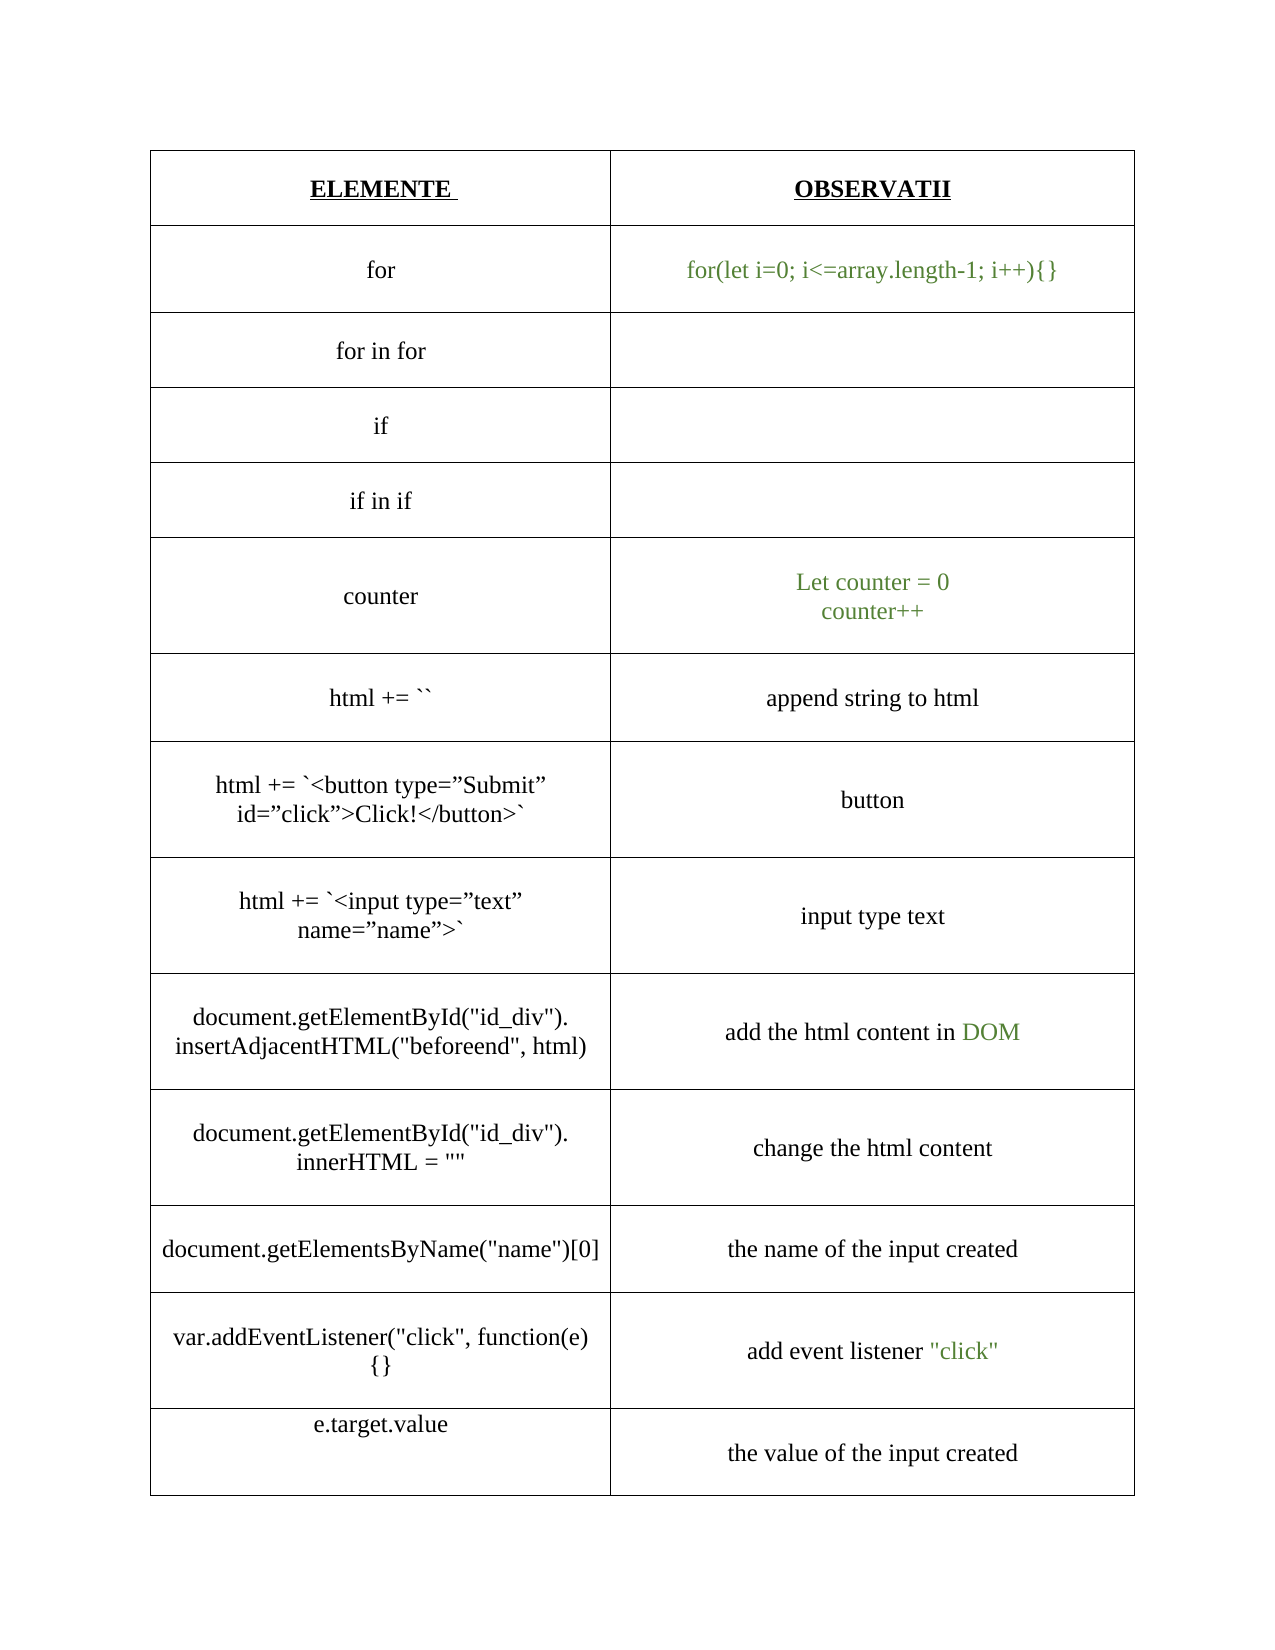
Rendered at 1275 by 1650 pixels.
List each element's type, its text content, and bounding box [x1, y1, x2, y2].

table_cell [611, 313, 1134, 387]
table_cell document.getElementById("id_div"). insertAdjacentHTML("beforeend", html) [151, 974, 610, 1089]
table_cell html += `<button type=”Submit” id=”click”>Click!</button>` [151, 742, 610, 857]
table_cell if in if [151, 463, 610, 537]
table_cell [611, 463, 1134, 537]
table_cell add the html content in DOM [611, 974, 1134, 1089]
table_cell for(let i=0; i<=array.length-1; i++){} [611, 226, 1134, 312]
table_cell if [151, 388, 610, 462]
table_cell counter [151, 538, 610, 653]
table_cell append string to html [611, 654, 1134, 741]
table_header OBSERVATII [611, 151, 1134, 225]
table_cell html += `<input type=”text” name=”name”>` [151, 858, 610, 973]
table_header ELEMENTE [151, 151, 610, 225]
table_cell for in for [151, 313, 610, 387]
table_cell for [151, 226, 610, 312]
table_cell document.getElementsByName("name")[0] [151, 1206, 610, 1292]
table_cell change the html content [611, 1090, 1134, 1205]
table_cell button [611, 742, 1134, 857]
table_cell input type text [611, 858, 1134, 973]
table_cell e.target.value [151, 1409, 610, 1495]
table_cell var.addEventListener("click", function(e){} [151, 1293, 610, 1408]
table_cell the name of the input created [611, 1206, 1134, 1292]
table_cell html += `` [151, 654, 610, 741]
table_cell add event listener "click" [611, 1293, 1134, 1408]
table_cell [611, 388, 1134, 462]
table_cell document.getElementById("id_div"). innerHTML = "" [151, 1090, 610, 1205]
table_cell Let counter = 0 counter++ [611, 538, 1134, 653]
table_cell the value of the input created - e - parametrul functiei - e.target - elem pe care am dat click sau alte evenimente [611, 1409, 1134, 1495]
